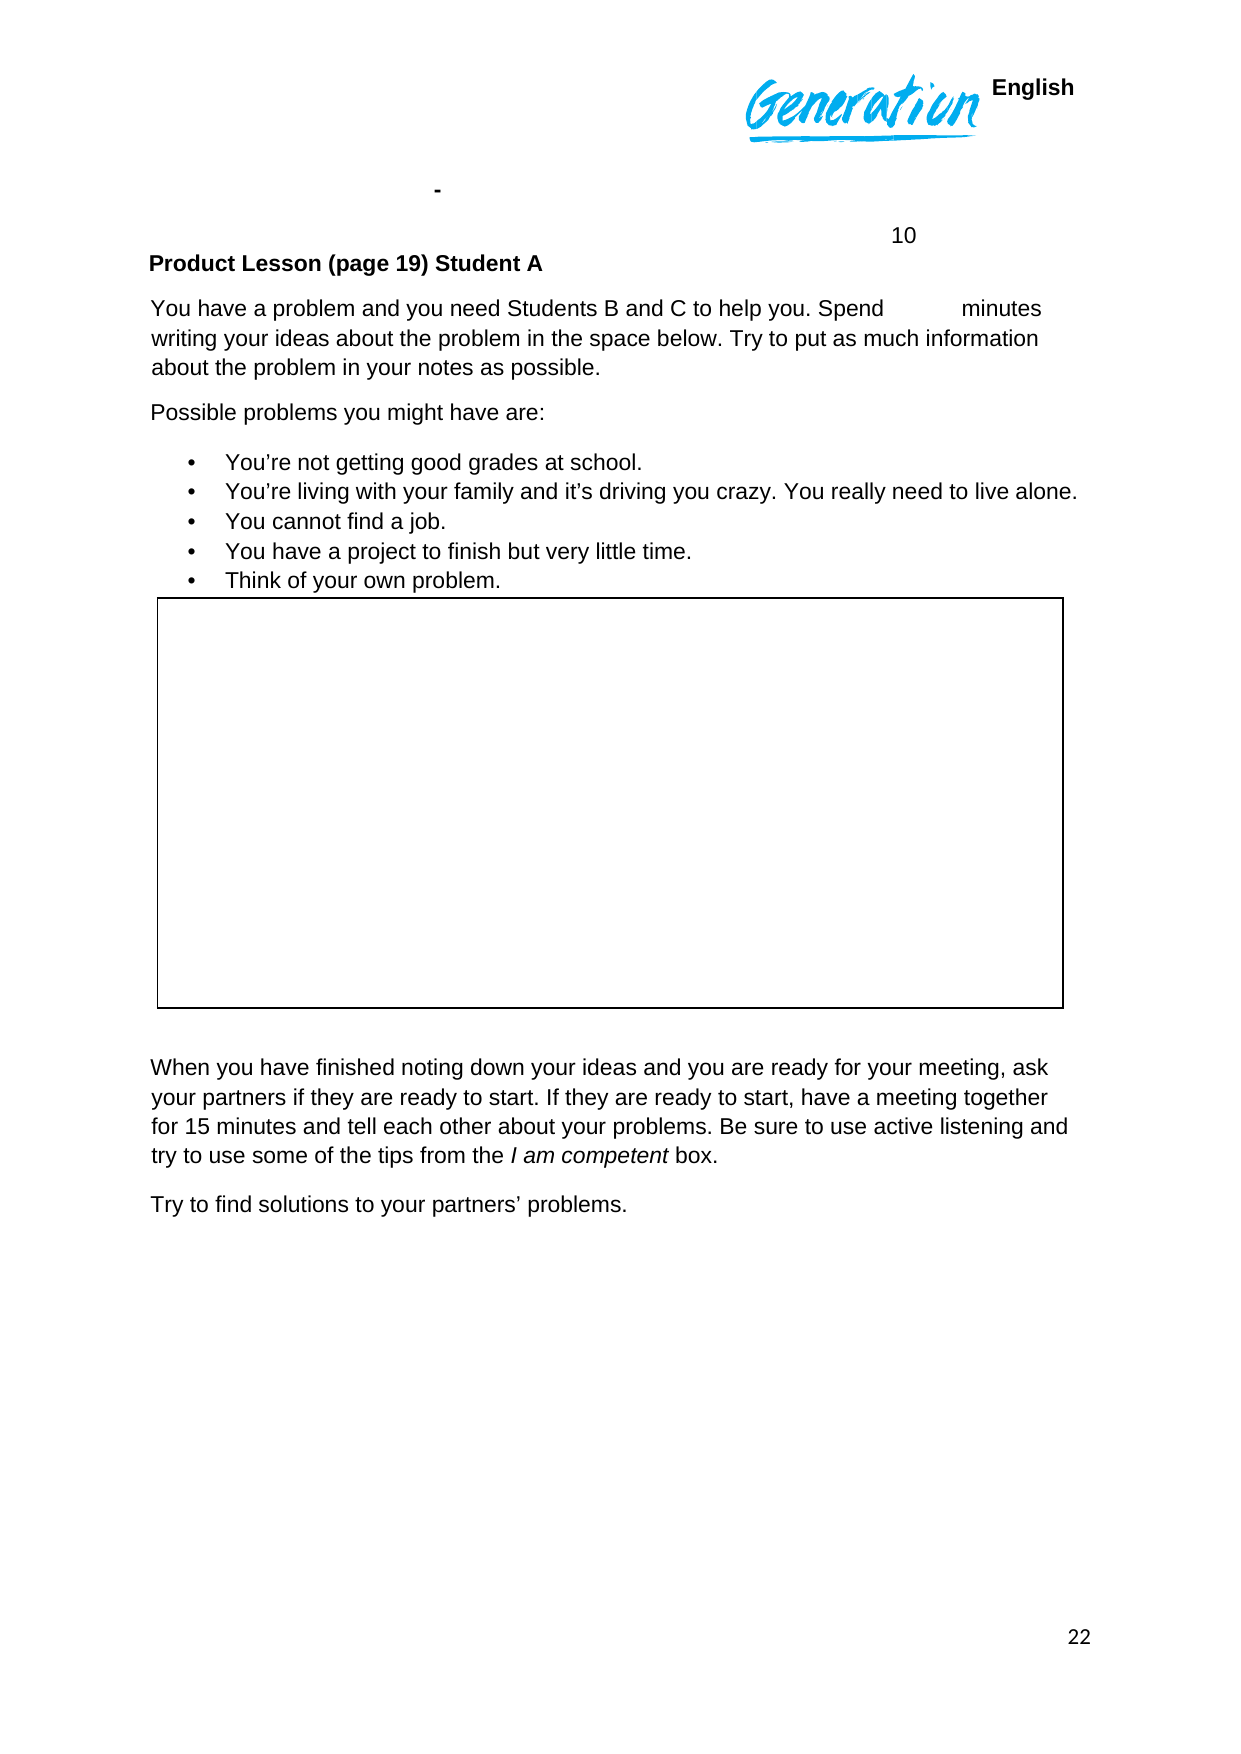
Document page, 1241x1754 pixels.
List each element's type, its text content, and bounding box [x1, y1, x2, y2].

list You cannot find a job. [187, 508, 1079, 534]
text Possible problems you might have are: [150, 398, 1079, 425]
list You’re living with your family and it’s driving you crazy. You really need to live alone. [187, 478, 1079, 505]
list You have a project to finish but very little time. [187, 538, 1079, 564]
text Try to find solutions to your partners’ problems. [150, 1191, 1079, 1217]
text You have a problem and you need Students B and C to help you. Spend minutes writing your ideas about the problem in the space below. Try to put as much information about the problem in your notes as possible. [150, 295, 1079, 380]
list Think of your own problem. [187, 567, 1079, 594]
table_header [158, 599, 1062, 1007]
subtitle Product Lesson (page 19) Student A [148, 250, 1079, 277]
list You’re not getting good grades at school. [187, 449, 1079, 475]
picture [857, 98, 865, 105]
text When you have finished noting down your ideas and you are ready for your meeting, ask your partners if they are ready to start. If they are ready to start, have a meeting together for 15 minutes and tell each other about your problems. Be sure to use active listening and try to use some of the tips from the I am competent box. [150, 1054, 1079, 1168]
